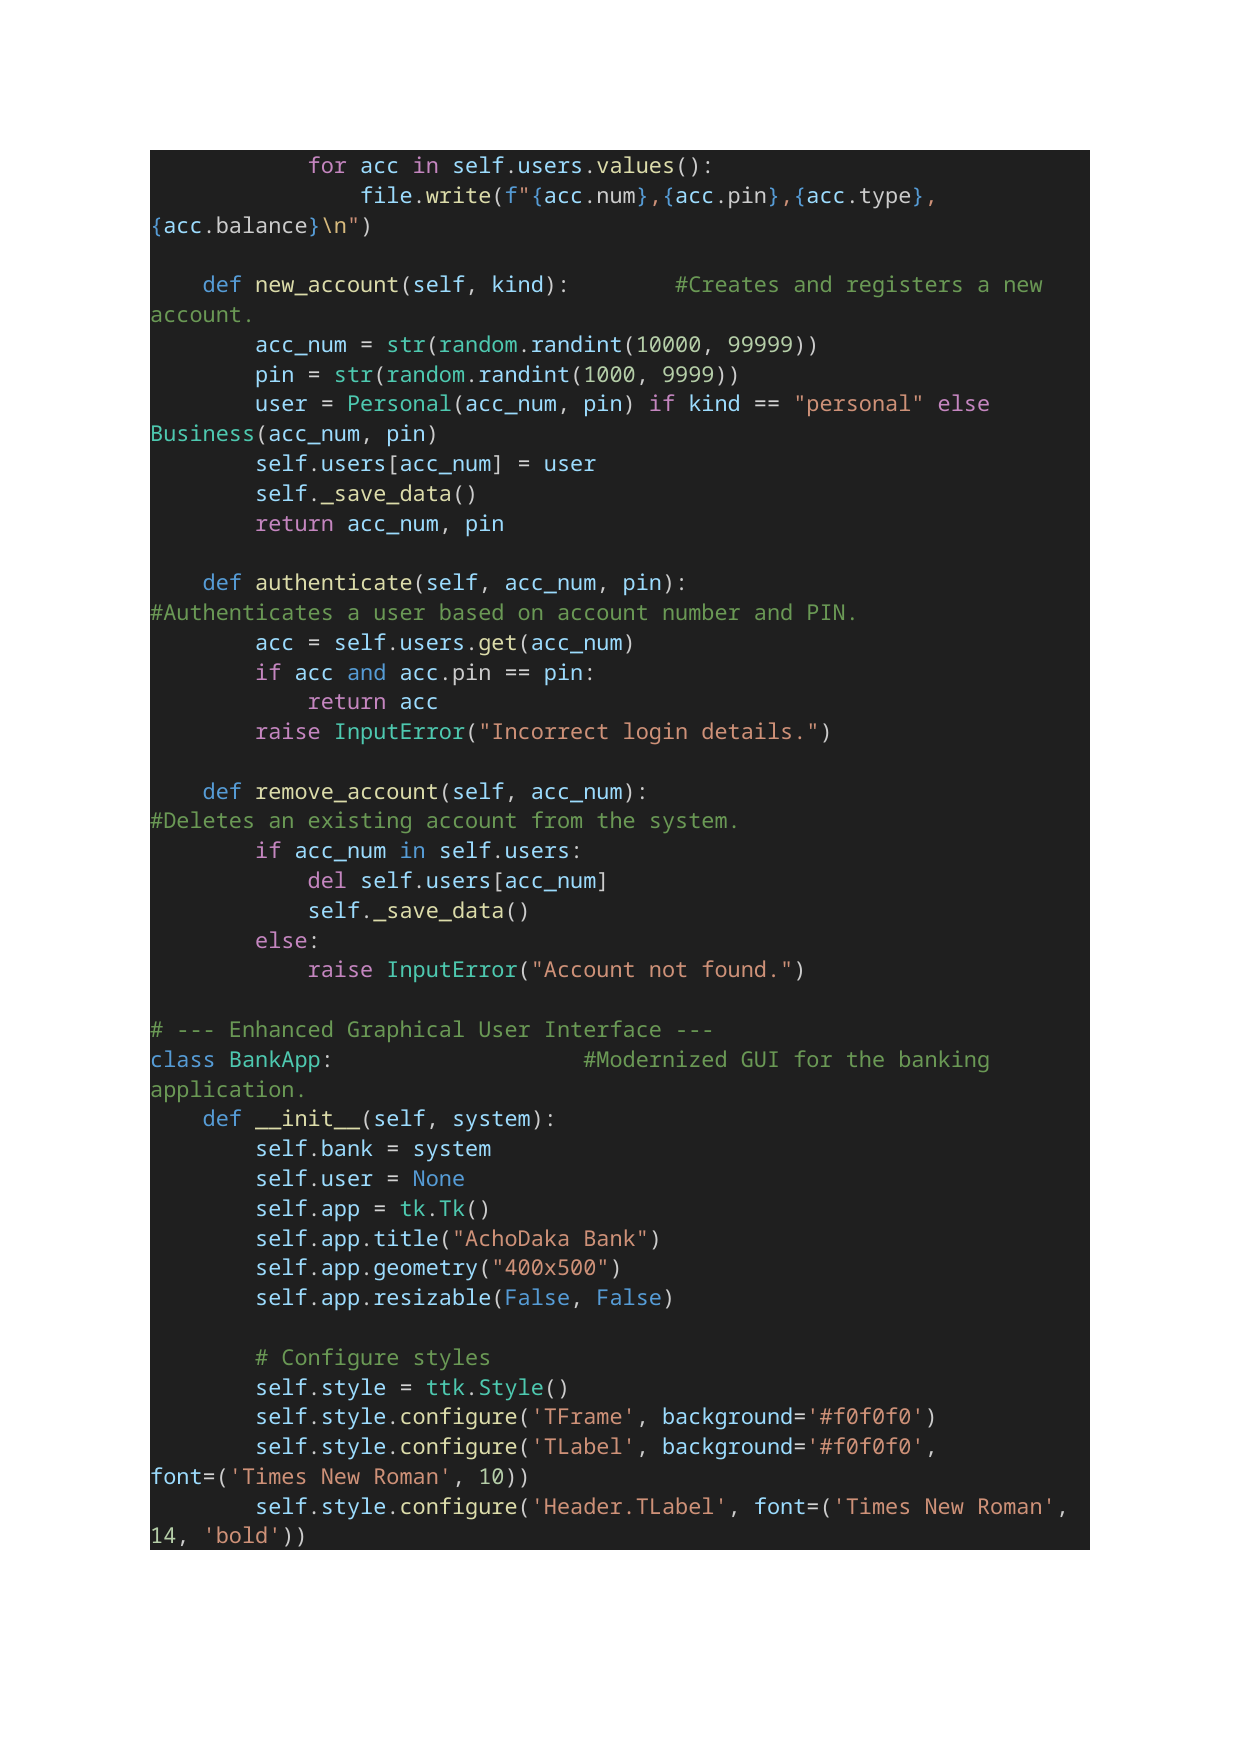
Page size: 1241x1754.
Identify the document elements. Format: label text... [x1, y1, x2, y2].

text self.style.configure('TLabel', background='#f0f0f0', font=('Times New Roman', 10)) [150, 1431, 1090, 1491]
text if acc and acc.pin == pin: [150, 656, 1090, 686]
text self.bank = system [150, 1133, 1090, 1163]
text else: [150, 924, 1090, 954]
text for acc in self.users.values(): [150, 150, 1090, 180]
text user = Personal(acc_num, pin) if kind == "personal" else Business(acc_num, pin) [150, 388, 1090, 448]
text self.app.title("AchoDaka Bank") [150, 1222, 1090, 1252]
text acc = self.users.get(acc_num) [150, 627, 1090, 656]
text # --- Enhanced Graphical User Interface --- [150, 1014, 1090, 1044]
text self._save_data() [150, 895, 1090, 924]
text if acc_num in self.users: [150, 835, 1090, 865]
text self.app.resizable(False, False) [150, 1282, 1090, 1312]
text self.app.geometry("400x500") [150, 1252, 1090, 1282]
text acc_num = str(random.randint(10000, 99999)) [150, 329, 1090, 358]
text self.users[acc_num] = user [150, 448, 1090, 478]
text def new_account(self, kind): #Creates and registers a new account. [150, 269, 1090, 329]
text pin = str(random.randint(1000, 9999)) [150, 358, 1090, 388]
text file.write(f"{acc.num},{acc.pin},{acc.type},{acc.balance}\n") [150, 180, 1090, 239]
text self.user = None [150, 1163, 1090, 1193]
text # Configure styles [150, 1342, 1090, 1371]
text raise InputError("Account not found.") [150, 954, 1090, 984]
text def remove_account(self, acc_num): #Deletes an existing account from the system. [150, 776, 1090, 835]
text self._save_data() [150, 478, 1090, 507]
text self.style = ttk.Style() [150, 1371, 1090, 1401]
text self.style.configure('TFrame', background='#f0f0f0') [150, 1401, 1090, 1431]
text self.app = tk.Tk() [150, 1193, 1090, 1222]
text self.style.configure('Header.TLabel', font=('Times New Roman', 14, 'bold')) [150, 1491, 1090, 1550]
text #Authenticates a user based on account number and PIN. [150, 597, 1090, 627]
text class BankApp: #Modernized GUI for the banking application. [150, 1044, 1090, 1103]
text del self.users[acc_num] [150, 865, 1090, 895]
text def __init__(self, system): [150, 1103, 1090, 1133]
text def authenticate(self, acc_num, pin): [150, 567, 1090, 597]
text raise InputError("Incorrect login details.") [150, 716, 1090, 746]
text return acc [150, 686, 1090, 716]
text return acc_num, pin [150, 507, 1090, 537]
